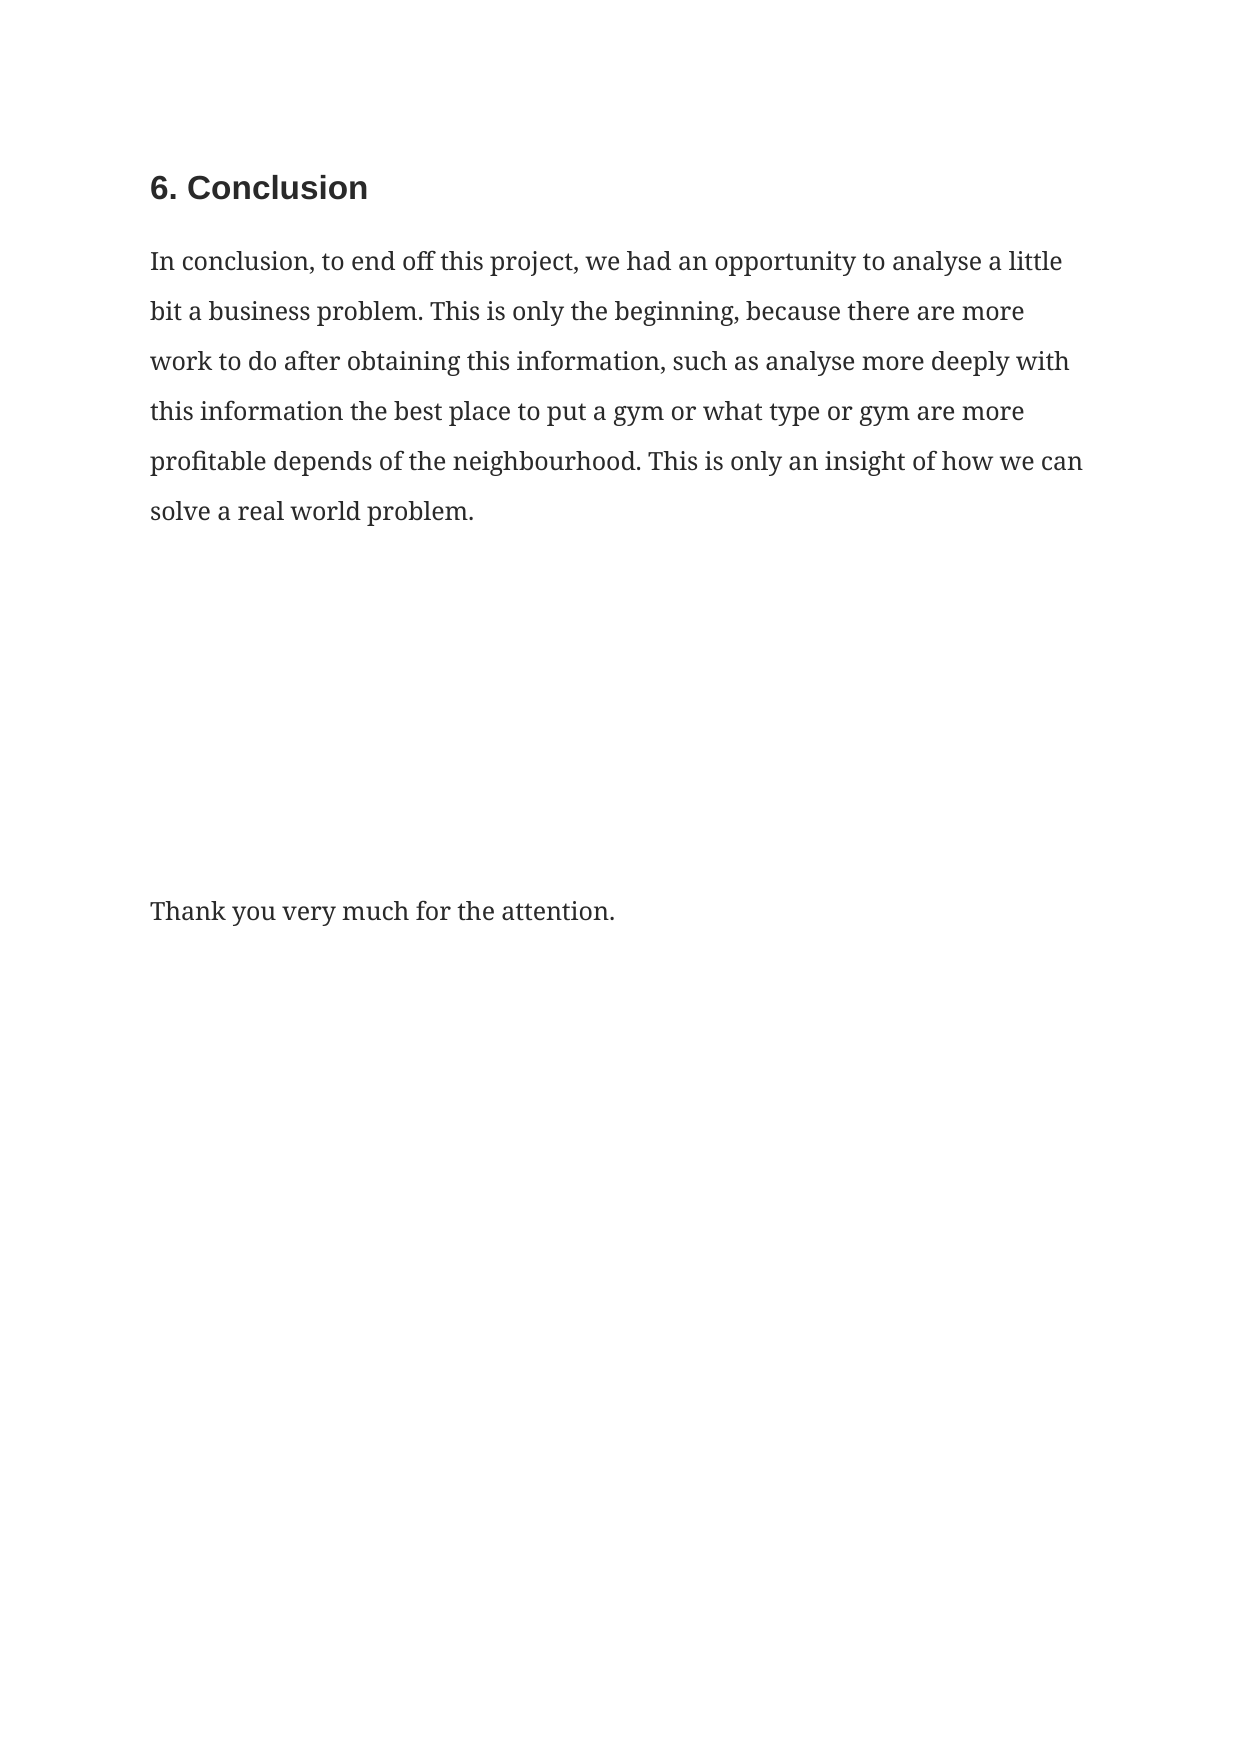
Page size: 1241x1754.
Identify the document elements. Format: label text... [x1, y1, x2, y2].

text 6. Conclusion [150, 150, 1090, 206]
text Thank you very much for the attention. [150, 878, 1090, 928]
text In conclusion, to end off this project, we had an opportunity to analyse a little bit a business problem. This is only the beginning, because there are more work to do after obtaining this information, such as analyse more deeply with this information the best place to put a gym or what type or gym are more profitable depends of the neighbourhood. This is only an insight of how we can solve a real world problem. [150, 228, 1090, 528]
